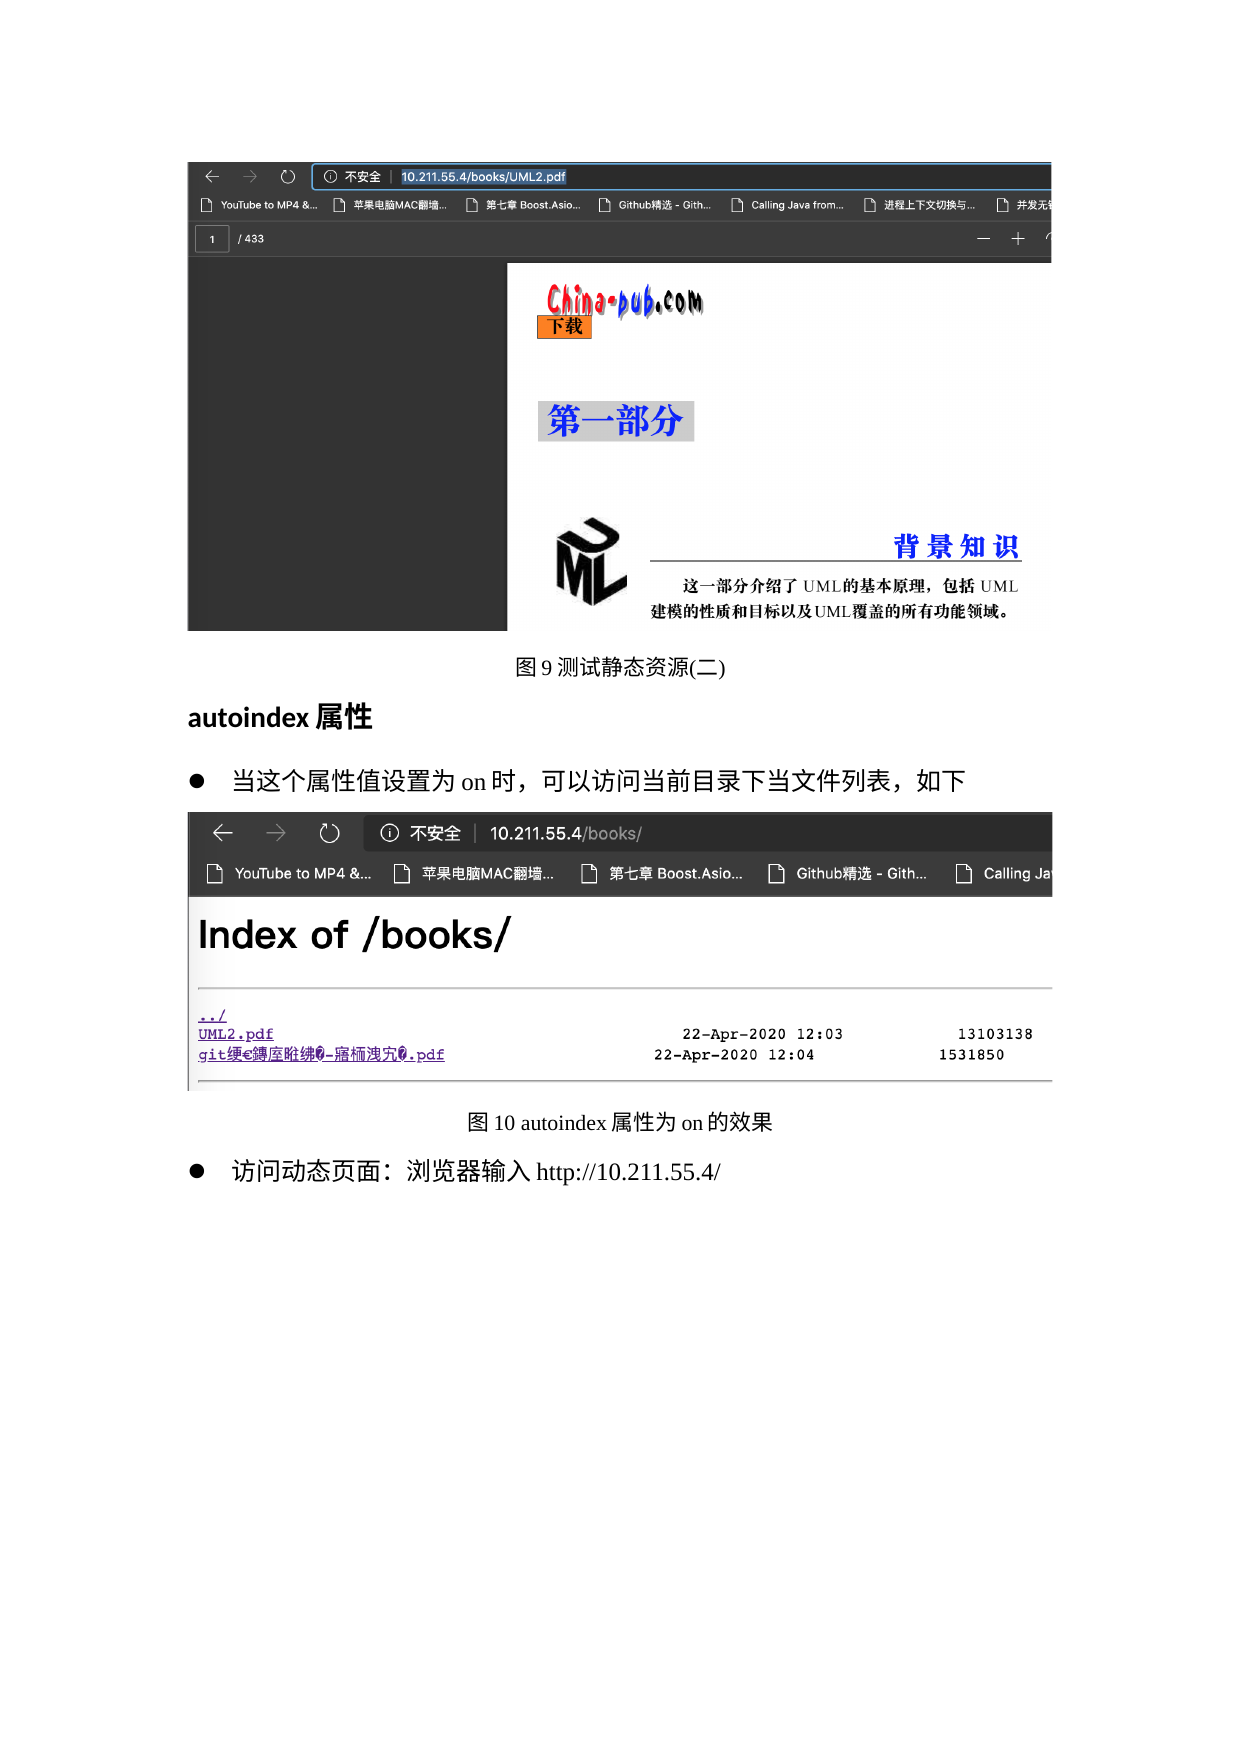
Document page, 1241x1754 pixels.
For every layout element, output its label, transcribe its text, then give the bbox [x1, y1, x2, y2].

picture [187, 162, 1052, 631]
list 当这个属性值设置为on时，可以访问当前目录下当文件列表，如下 [187, 747, 1053, 812]
list 访问动态页面：浏览器输入http://10.211.55.4/ [187, 1137, 1053, 1202]
list 图10 autoindex属性为on的效果 [187, 1104, 1053, 1137]
list 图9 测试静态资源(二) [187, 649, 1053, 682]
picture [187, 812, 1053, 1091]
text autoindex属性 [187, 682, 1053, 747]
